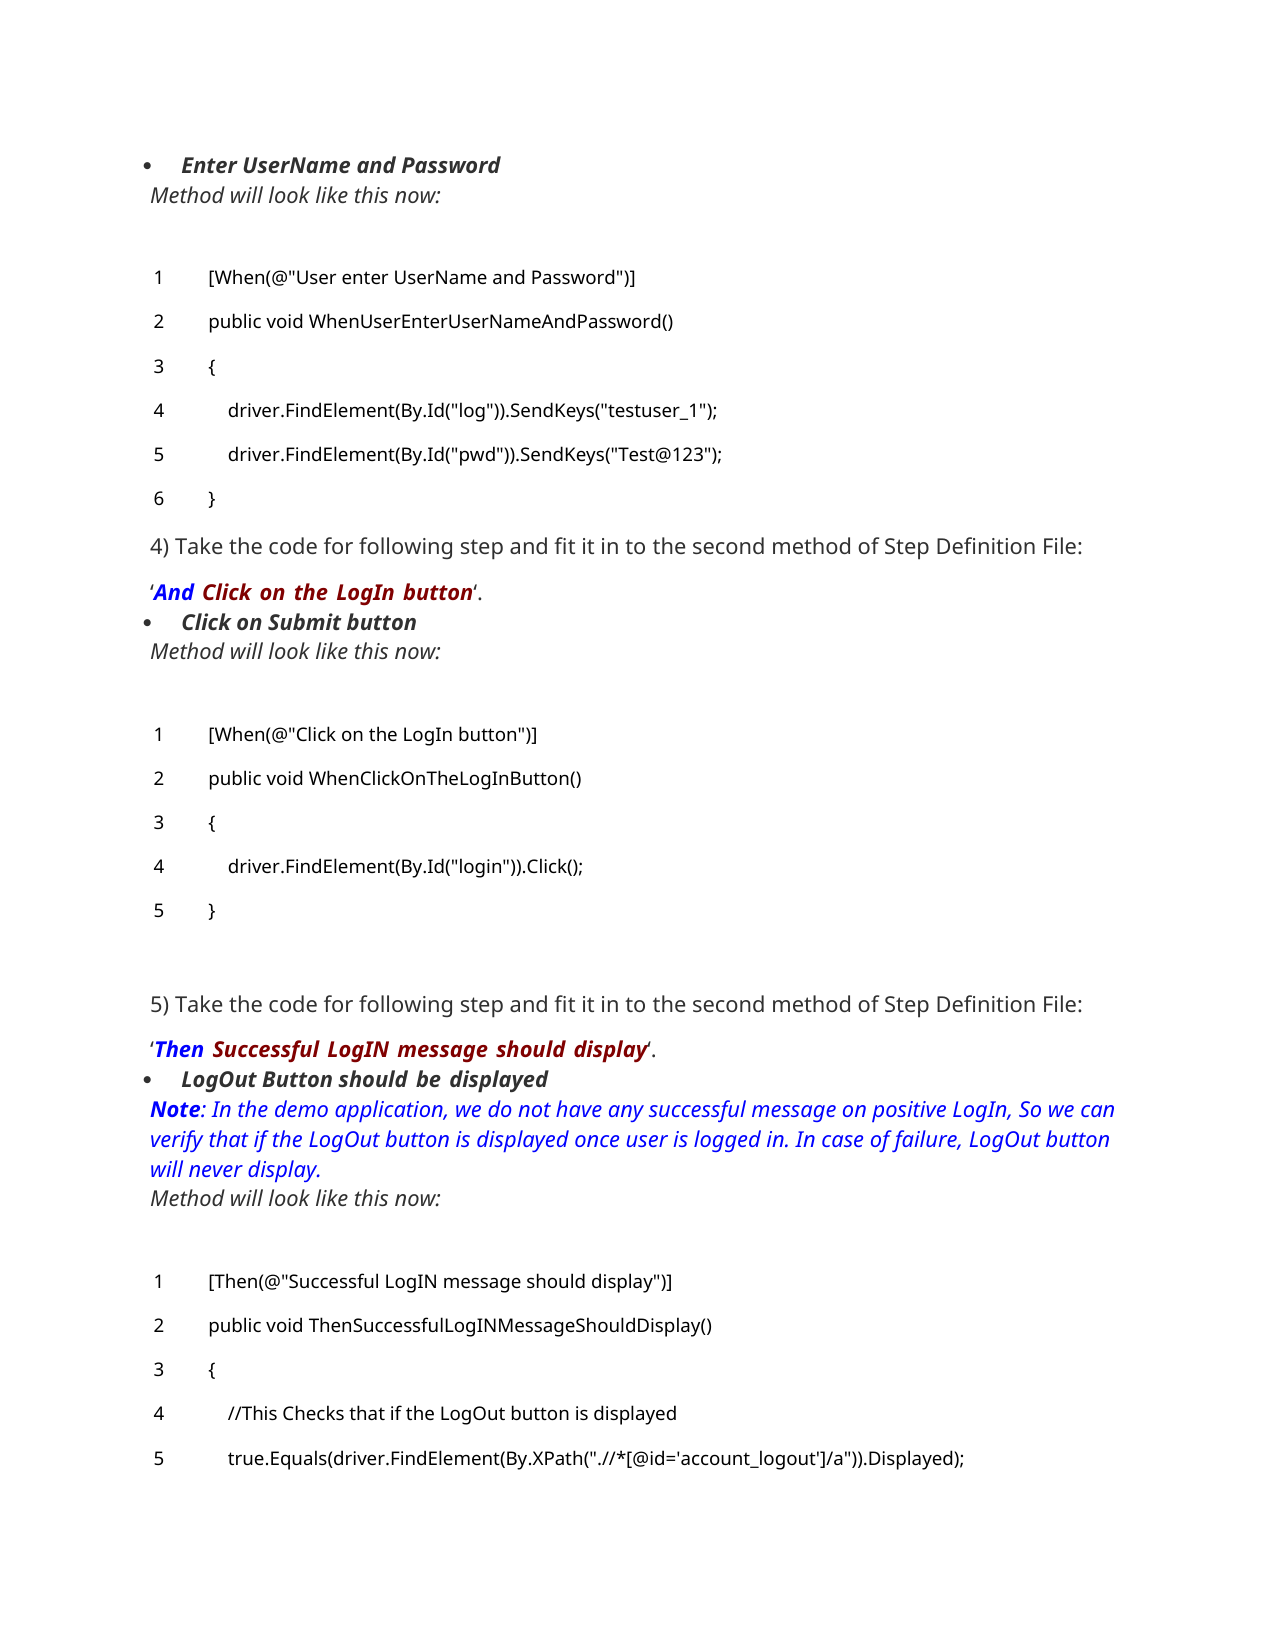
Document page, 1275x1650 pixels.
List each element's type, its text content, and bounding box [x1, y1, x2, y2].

table_header [When(@"Click on the LogIn button")] public void WhenClickOnTheLogInButton() { driver.FindElement(By.Id("login")).Click(); } [168, 720, 1000, 943]
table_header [167, 1267, 1125, 1491]
text 4) Take the code for following step and fit it in to the second method of Step Definition File: [150, 531, 1125, 561]
text Method will look like this now: [150, 636, 1125, 666]
text ‘Then Successful LogIN message should display‘. [150, 1034, 1125, 1064]
table_header 1 2 3 4 5 6 [150, 263, 167, 531]
text 5) Take the code for following step and fit it in to the second method of Step Definition File: [150, 989, 1125, 1019]
text ‘And Click on the LogIn button‘. [150, 577, 1125, 606]
table_header 1 2 3 4 5 [150, 720, 167, 943]
table_header [When(@"User enter UserName and Password")] public void WhenUserEnterUserNameAndPassword() { driver.FindElement(By.Id("log")).SendKeys("testuser_1"); driver.FindElement(By.Id("pwd")).SendKeys("Test@123"); } [168, 263, 1000, 531]
list Click on Submit button [144, 606, 1125, 636]
text Method will look like this now: [150, 1183, 1125, 1213]
text Note: In the demo application, we do not have any successful message on positive LogIn, So we can verify that if the LogOut button is displayed once user is logged in. In case of failure, LogOut button will never display. [150, 1094, 1125, 1183]
text Method will look like this now: [150, 180, 1125, 209]
list LogOut Button should be displayed [144, 1064, 1125, 1094]
table_header 1 2 3 4 5 6 [150, 1267, 167, 1491]
list Enter UserName and Password [144, 150, 1125, 180]
